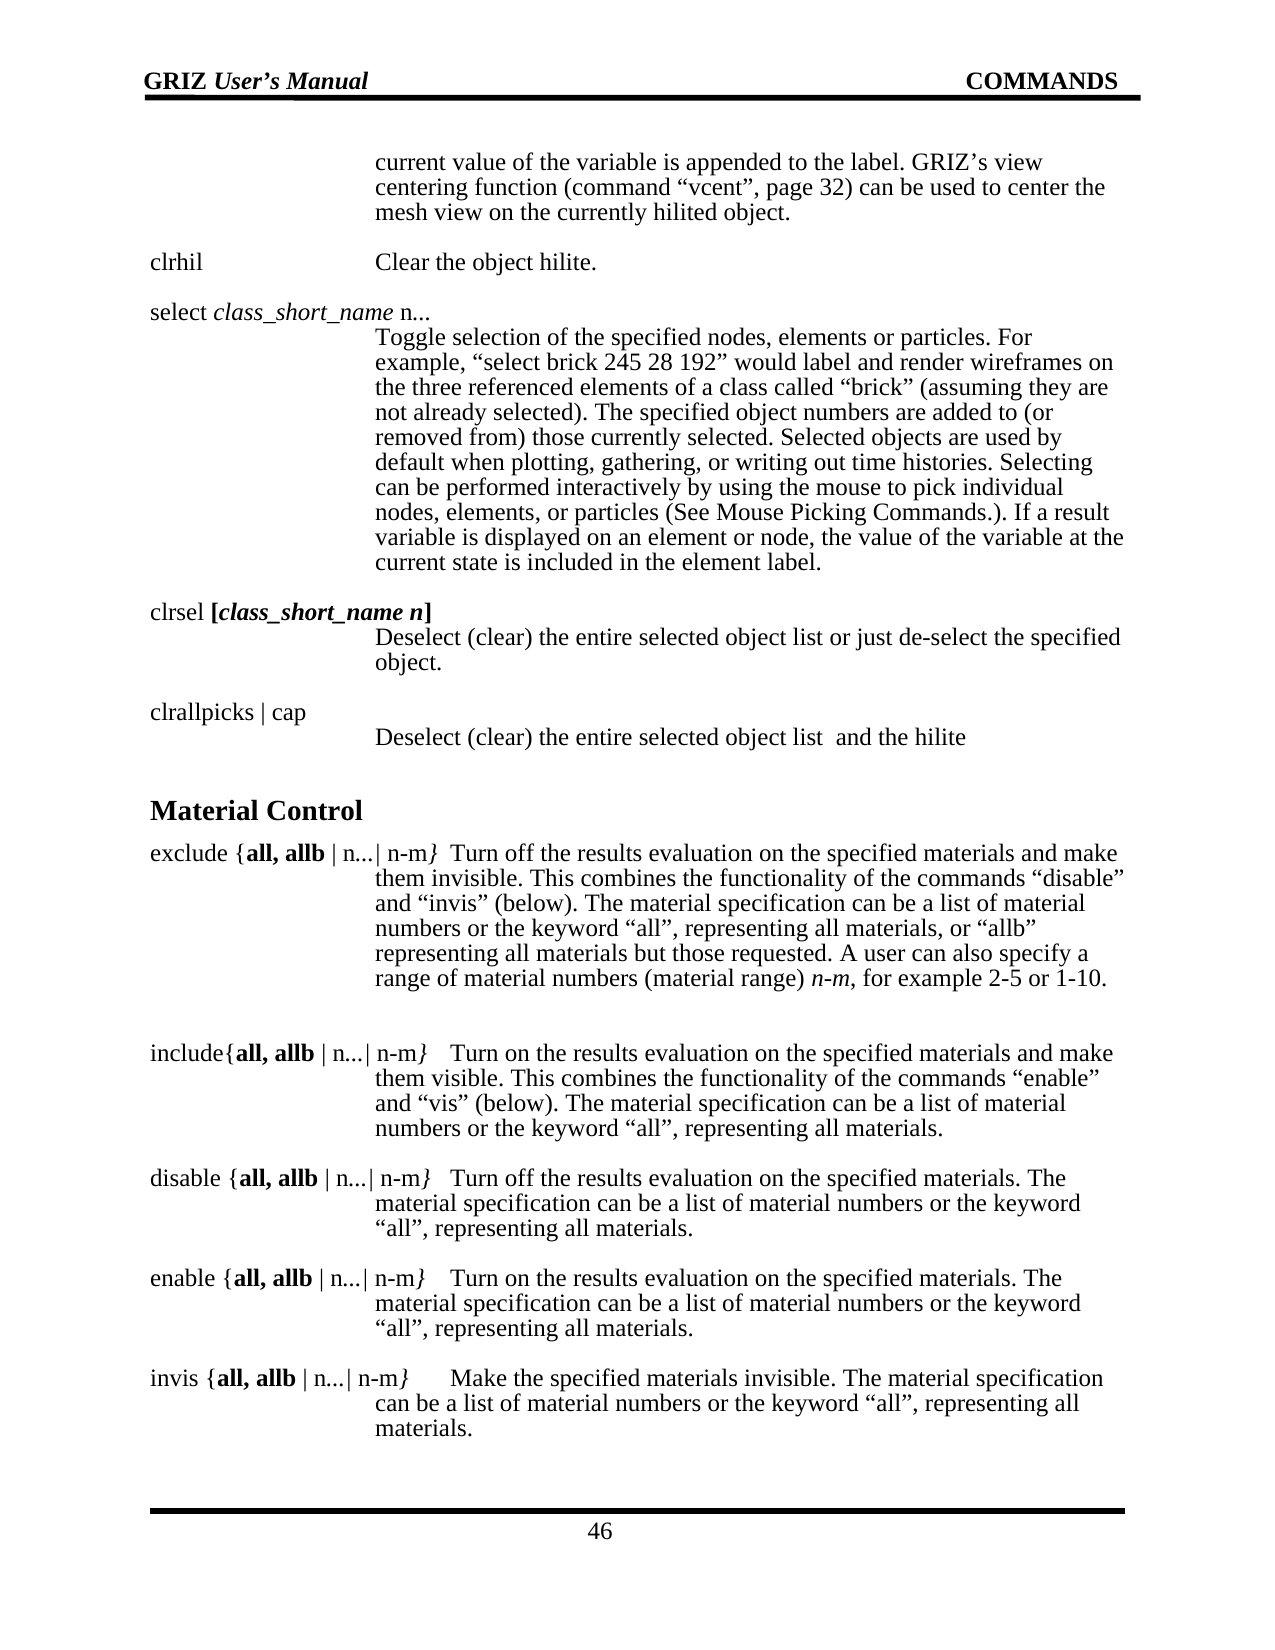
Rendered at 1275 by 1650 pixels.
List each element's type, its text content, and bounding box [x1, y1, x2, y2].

text exclude {all, allb | n...| n-m} Turn off the results evaluation on the specified materials and make them invisible. This combines the functionality of the commands “disable” and “invis” (below). The material specification can be a list of material numbers or the keyword “all”, representing all materials, or “allb” representing all materials but those requested. A user can also specify a range of material numbers (material range) n-m, for example 2-5 or 1-10. [150, 842, 1125, 992]
text Material Control [150, 800, 1125, 825]
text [150, 150, 1125, 225]
text select class_short_name n... [150, 300, 1125, 325]
text disable {all, allb | n...| n-m} Turn off the results evaluation on the specified materials. The material specification can be a list of material numbers or the keyword “all”, representing all materials. [150, 1167, 1125, 1242]
text clrhil Clear the object hilite. [150, 250, 1125, 275]
text Deselect (clear) the entire selected object list or just de-select the specified object. [150, 625, 1125, 675]
text Deselect (clear) the entire selected object list and the hilite [150, 725, 1125, 750]
text clrallpicks | cap [150, 700, 1125, 725]
text include{all, allb | n...| n-m} Turn on the results evaluation on the specified materials and make them visible. This combines the functionality of the commands “enable” and “vis” (below). The material specification can be a list of material numbers or the keyword “all”, representing all materials. [150, 1042, 1125, 1142]
text Toggle selection of the specified nodes, elements or particles. For example, “select brick 245 28 192” would label and render wireframes on the three referenced elements of a class called “brick” (assuming they are not already selected). The specified object numbers are added to (or removed from) those currently selected. Selected objects are used by default when plotting, gathering, or writing out time histories. Selecting can be performed interactively by using the mouse to pick individual nodes, elements, or particles (See Mouse Picking Commands.). If a result variable is displayed on an element or node, the value of the variable at the current state is included in the element label. [150, 325, 1125, 575]
text clrsel [class_short_name n] [150, 600, 1125, 625]
